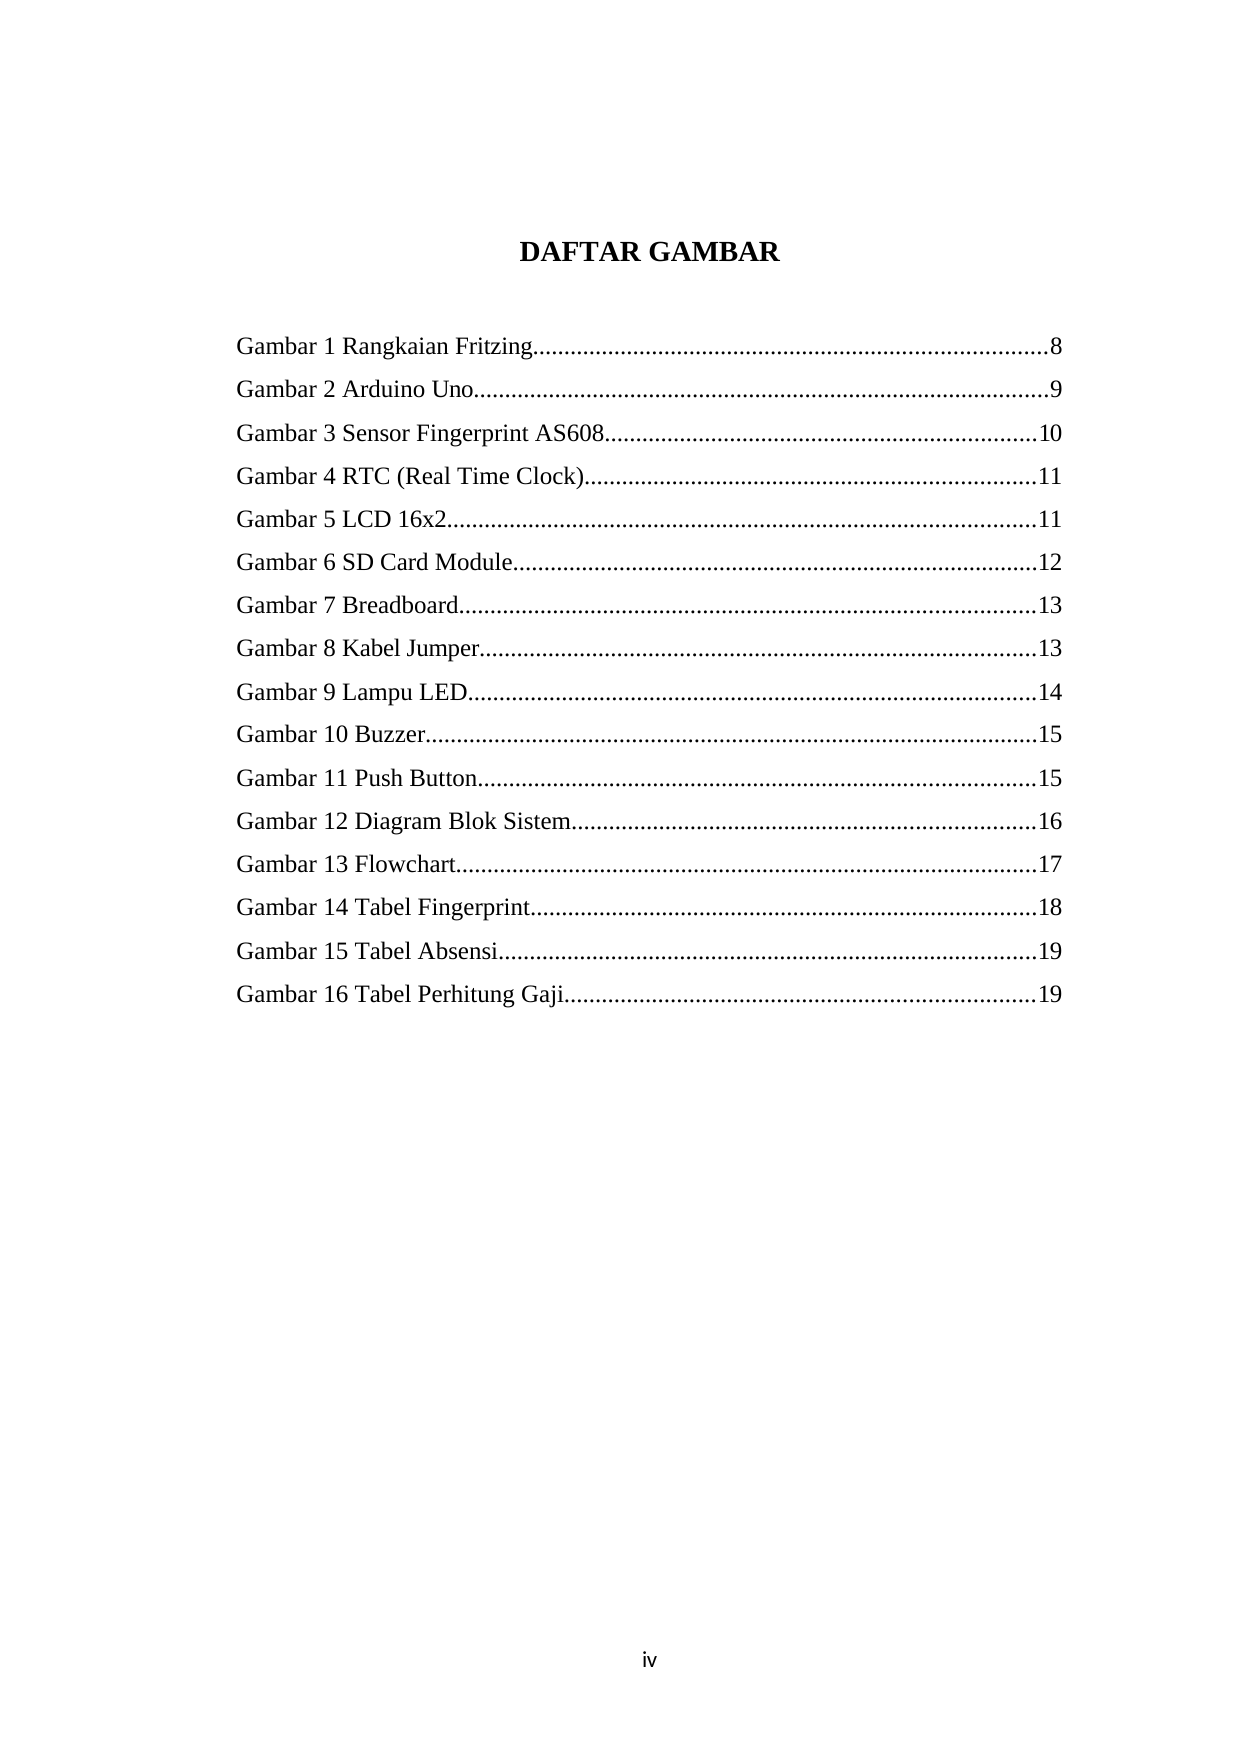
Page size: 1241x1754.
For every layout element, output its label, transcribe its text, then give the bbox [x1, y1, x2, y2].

subtitle DAFTAR GAMBAR [233, 234, 1066, 268]
text Gambar 1 Rangkaian Fritzing 8 [236, 331, 1076, 360]
text Gambar 7 Breadboard 13 [236, 590, 1076, 619]
text Gambar 12 Diagram Blok Sistem 16 [236, 806, 1076, 835]
text Gambar 14 Tabel Fingerprint 18 [236, 892, 1076, 921]
text Gambar 11 Push Button 15 [236, 763, 1076, 792]
text Gambar 13 Flowchart 17 [236, 849, 1076, 878]
text iv [233, 1645, 1066, 1673]
text Gambar 2 Arduino Uno 9 [236, 374, 1076, 403]
text Gambar 10 Buzzer 15 [236, 719, 1076, 748]
text Gambar 15 Tabel Absensi 19 [236, 936, 1076, 964]
text Gambar 4 RTC (Real Time Clock) 11 [236, 461, 1076, 489]
text Gambar 3 Sensor Fingerprint AS608 10 [236, 418, 1076, 447]
text Gambar 9 Lampu LED 14 [236, 677, 1076, 705]
text Gambar 8 Kabel Jumper 13 [236, 633, 1076, 662]
text Gambar 5 LCD 16x2 11 [236, 504, 1076, 533]
text Gambar 16 Tabel Perhitung Gaji 19 [236, 979, 1076, 1008]
text Gambar 6 SD Card Module 12 [236, 547, 1076, 576]
